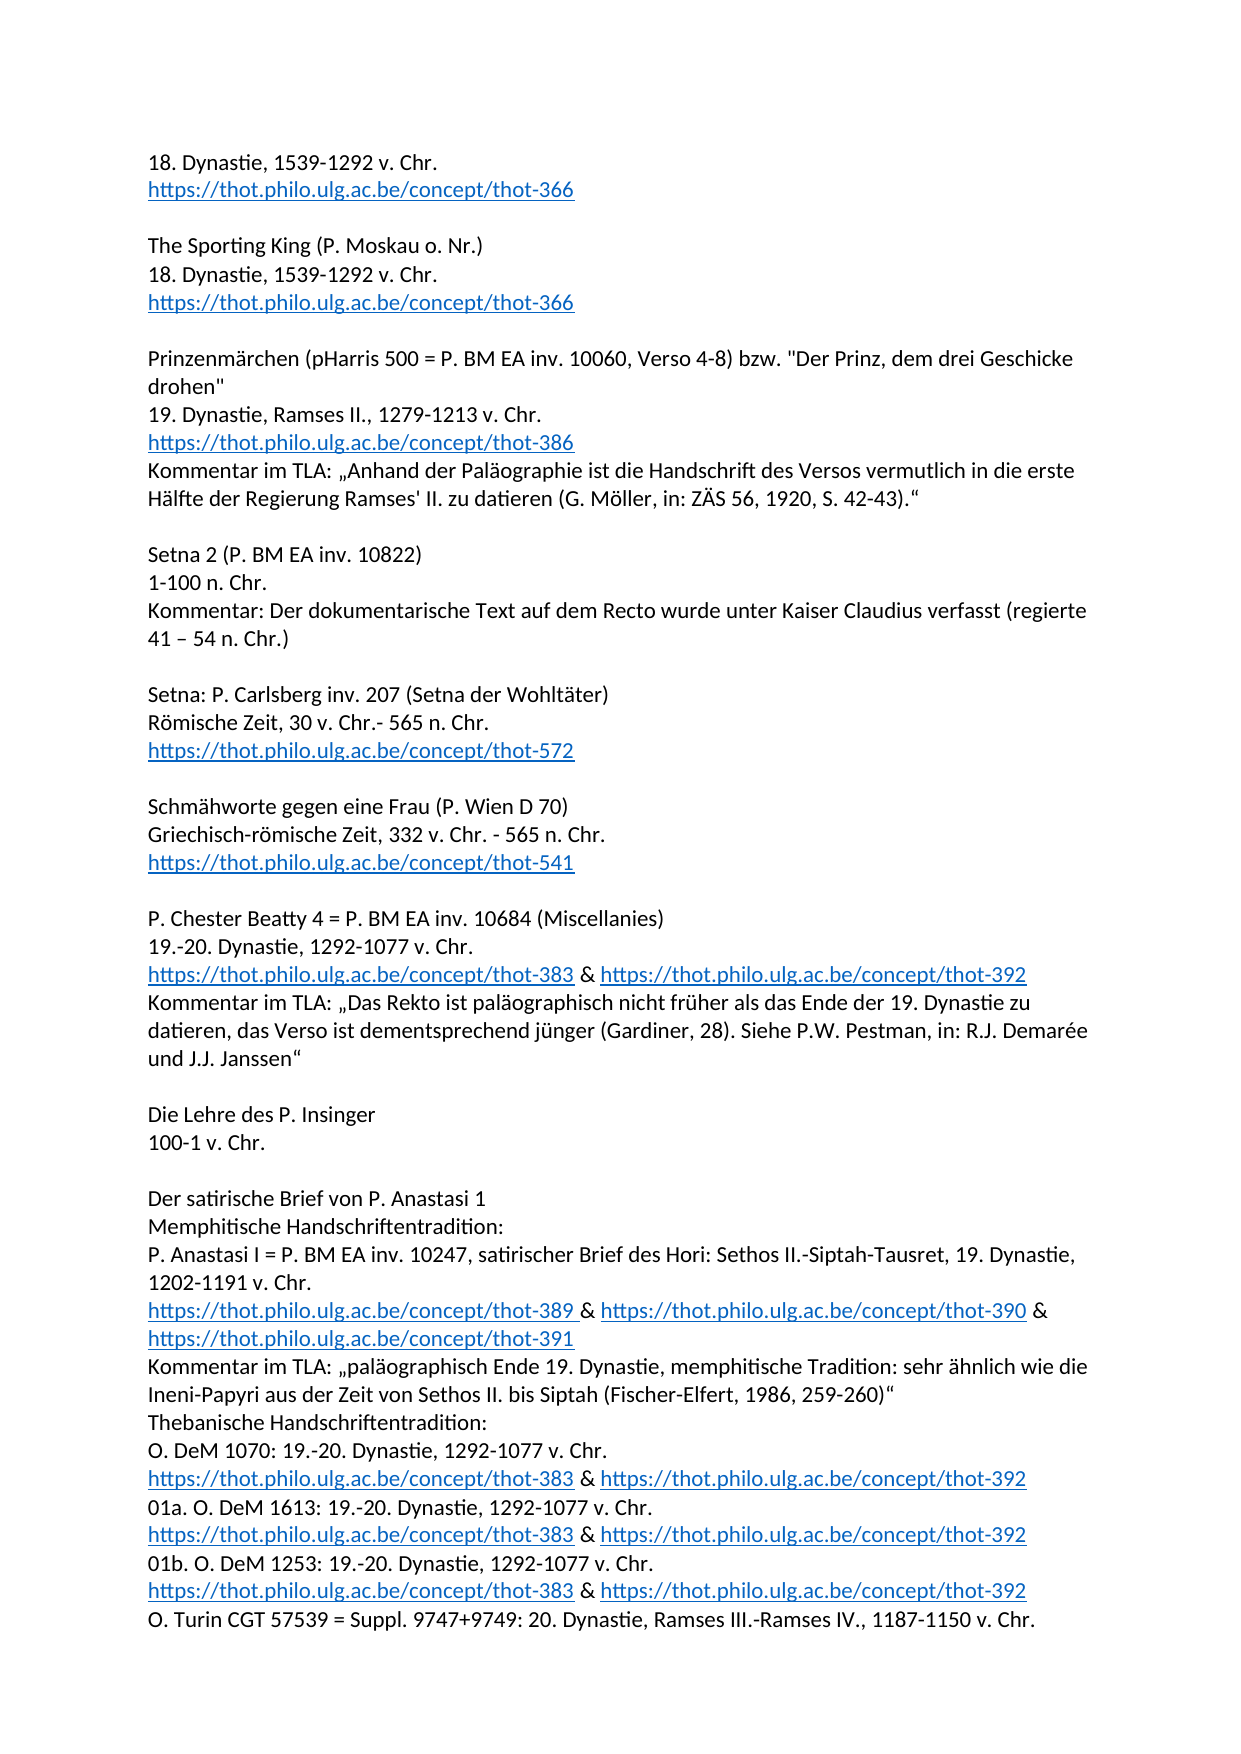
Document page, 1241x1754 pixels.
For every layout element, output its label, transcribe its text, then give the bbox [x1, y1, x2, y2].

text https://thot.philo.ulg.ac.be/concept/thot-386 [148, 428, 1093, 456]
text O. DeM 1070: 19.-20. Dynastie, 1292-1077 v. Chr. [148, 1437, 1093, 1464]
text Thebanische Handschriftentradition: [148, 1408, 1093, 1437]
text 19.-20. Dynastie, 1292-1077 v. Chr. [148, 932, 1093, 960]
text https://thot.philo.ulg.ac.be/concept/thot-383 & https://thot.philo.ulg.ac.be/concept/thot-392 [148, 960, 1093, 988]
text https://thot.philo.ulg.ac.be/concept/thot-389 & https://thot.philo.ulg.ac.be/concept/thot-390 & https://thot.philo.ulg.ac.be/concept/thot-391 [148, 1296, 1093, 1352]
text Schmähworte gegen eine Frau (P. Wien D 70) [148, 792, 1093, 820]
text 1-100 n. Chr. [148, 568, 1093, 596]
text Setna 2 (P. BM EA inv. 10822) [148, 540, 1093, 568]
text Die Lehre des P. Insinger [148, 1100, 1093, 1128]
text Der satirische Brief von P. Anastasi 1 [148, 1184, 1093, 1212]
text Griechisch-römische Zeit, 332 v. Chr. - 565 n. Chr. [148, 820, 1093, 848]
text https://thot.philo.ulg.ac.be/concept/thot-366 [148, 288, 1093, 316]
text Memphitische Handschriftentradition: [148, 1212, 1093, 1240]
text https://thot.philo.ulg.ac.be/concept/thot-541 [148, 848, 1093, 876]
text https://thot.philo.ulg.ac.be/concept/thot-383 & https://thot.philo.ulg.ac.be/concept/thot-392 [148, 1577, 1093, 1605]
text https://thot.philo.ulg.ac.be/concept/thot-383 & https://thot.philo.ulg.ac.be/concept/thot-392 [148, 1464, 1093, 1493]
text Kommentar im TLA: „Anhand der Paläographie ist die Handschrift des Versos vermutlich in die erste Hälfte der Regierung Ramses' II. zu datieren (G. Möller, in: ZÄS 56, 1920, S. 42-43).“ [148, 456, 1093, 512]
text 18. Dynastie, 1539-1292 v. Chr. [148, 148, 1093, 176]
text Kommentar im TLA: „paläographisch Ende 19. Dynastie, memphitische Tradition: sehr ähnlich wie die Ineni-Papyri aus der Zeit von Sethos II. bis Siptah (Fischer-Elfert, 1986, 259-260)“ [148, 1352, 1093, 1408]
text https://thot.philo.ulg.ac.be/concept/thot-383 & https://thot.philo.ulg.ac.be/concept/thot-392 [148, 1521, 1093, 1549]
text 18. Dynastie, 1539-1292 v. Chr. [148, 260, 1093, 288]
text P. Chester Beatty 4 = P. BM EA inv. 10684 (Miscellanies) [148, 904, 1093, 932]
text Prinzenmärchen (pHarris 500 = P. BM EA inv. 10060, Verso 4-8) bzw. "Der Prinz, dem drei Geschicke drohen" [148, 344, 1093, 400]
text Kommentar: Der dokumentarische Text auf dem Recto wurde unter Kaiser Claudius verfasst (regierte 41 – 54 n. Chr.) [148, 596, 1093, 652]
text 01a. O. DeM 1613: 19.-20. Dynastie, 1292-1077 v. Chr. [148, 1493, 1093, 1521]
text P. Anastasi I = P. BM EA inv. 10247, satirischer Brief des Hori: Sethos II.-Siptah-Tausret, 19. Dynastie, 1202-1191 v. Chr. [148, 1240, 1093, 1296]
text https://thot.philo.ulg.ac.be/concept/thot-366 [148, 176, 1093, 204]
text The Sporting King (P. Moskau o. Nr.) [148, 232, 1093, 260]
text O. Turin CGT 57539 = Suppl. 9747+9749: 20. Dynastie, Ramses III.-Ramses IV., 1187-1150 v. Chr. [148, 1605, 1093, 1633]
text Kommentar im TLA: „Das Rekto ist paläographisch nicht früher als das Ende der 19. Dynastie zu datieren, das Verso ist dementsprechend jünger (Gardiner, 28). Siehe P.W. Pestman, in: R.J. Demarée und J.J. Janssen“ [148, 988, 1093, 1072]
text Römische Zeit, 30 v. Chr.- 565 n. Chr. [148, 708, 1093, 736]
text 100-1 v. Chr. [148, 1128, 1093, 1156]
text Setna: P. Carlsberg inv. 207 (Setna der Wohltäter) [148, 680, 1093, 708]
text 01b. O. DeM 1253: 19.-20. Dynastie, 1292-1077 v. Chr. [148, 1549, 1093, 1577]
text https://thot.philo.ulg.ac.be/concept/thot-572 [148, 736, 1093, 764]
text 19. Dynastie, Ramses II., 1279-1213 v. Chr. [148, 400, 1093, 428]
